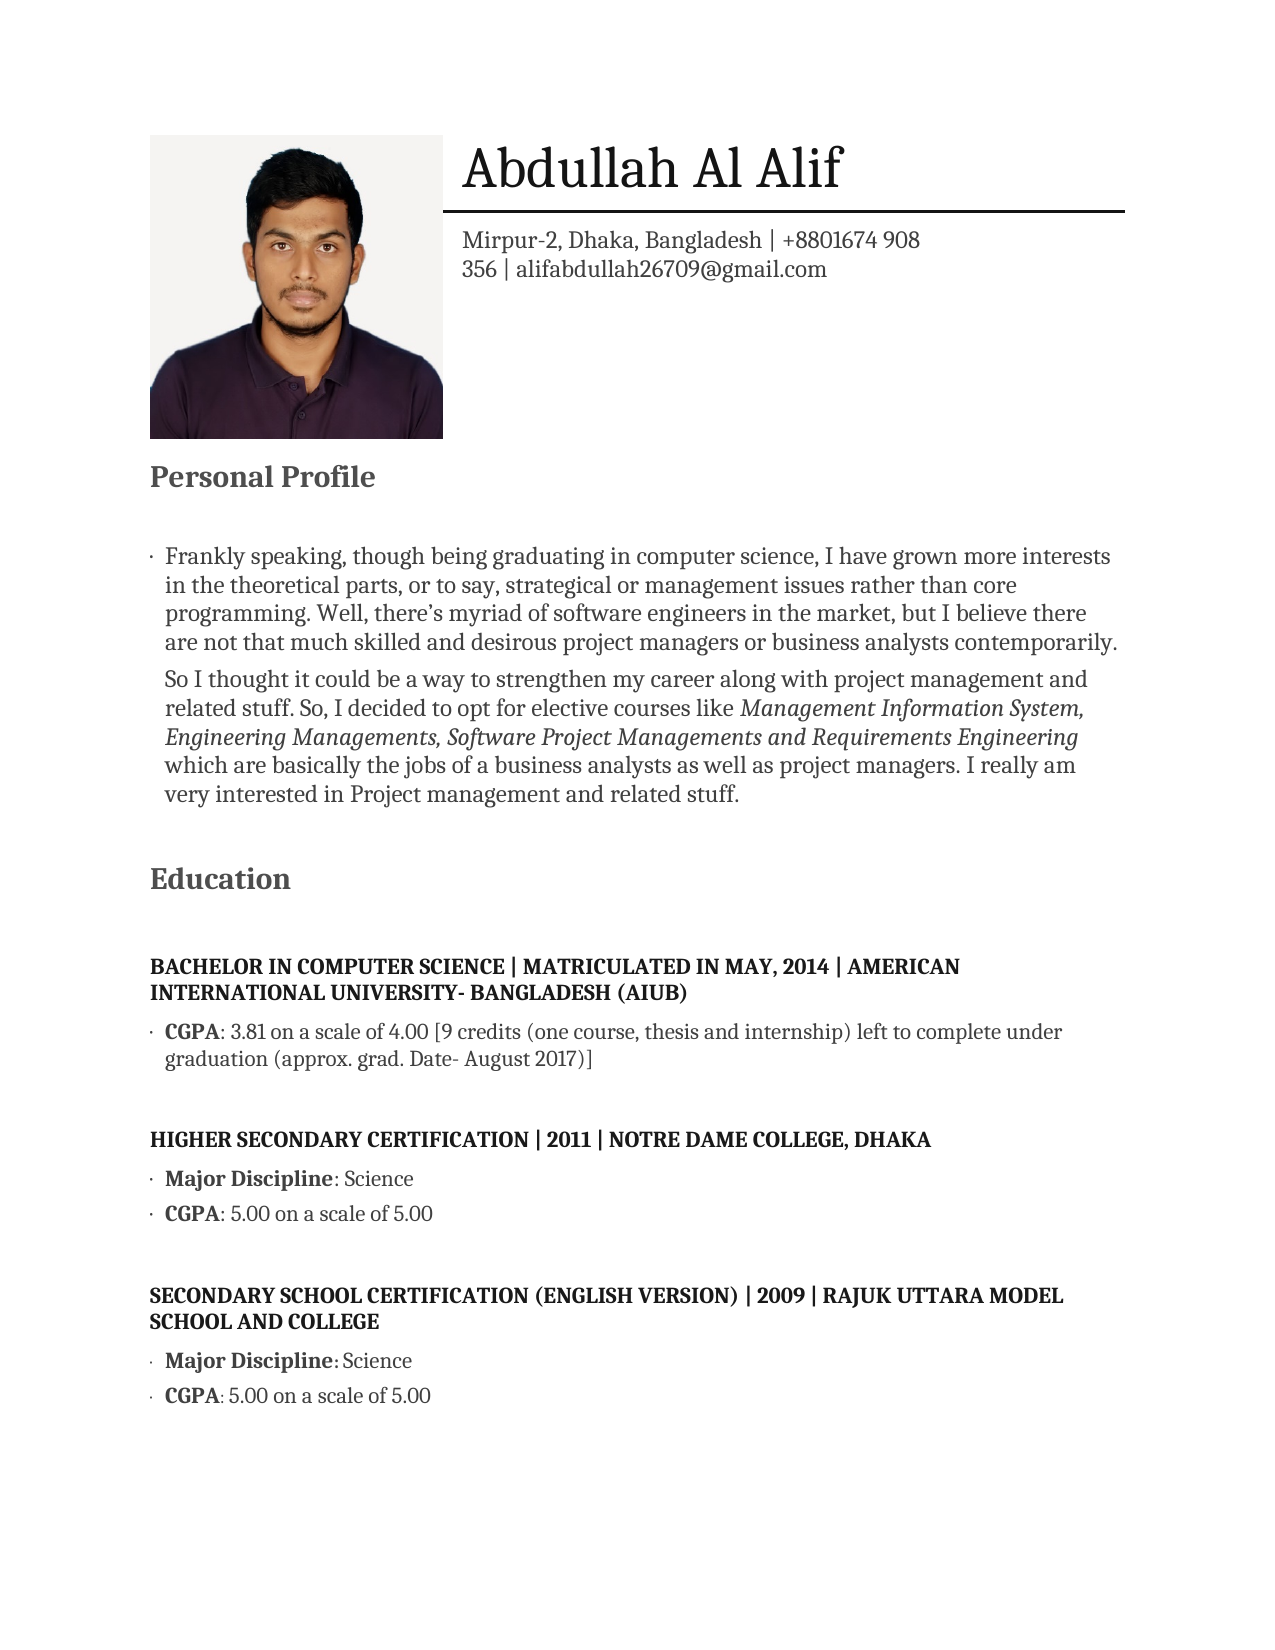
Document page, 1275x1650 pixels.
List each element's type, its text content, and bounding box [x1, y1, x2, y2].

list Major Discipline: Science [150, 1348, 1125, 1374]
subtitle Personal Profile [150, 459, 1125, 496]
subtitle Education [150, 861, 1125, 897]
subtitle secondary school certification (english version) | 2009 | Rajuk uttara model school and college [150, 1283, 1125, 1335]
subtitle Higher secondary certification | 2011 | notre dame college, dhaka [150, 1127, 1125, 1153]
list CGPA: 3.81 on a scale of 4.00 [9 credits (one course, thesis and internship) left to complete under graduation (approx. grad. Date- August 2017)] [150, 1019, 1125, 1072]
list Frankly speaking, though being graduating in computer science, I have grown more interests in the theoretical parts, or to say, strategical or management issues rather than core programming. Well, there’s myriad of software engineers in the market, but I believe there are not that much skilled and desirous project managers or business analysts contemporarily. [150, 542, 1125, 657]
list CGPA: 5.00 on a scale of 5.00 [150, 1382, 1125, 1409]
list CGPA: 5.00 on a scale of 5.00 [150, 1201, 1125, 1227]
text Mirpur-2, Dhaka, Bangladesh | +8801674 908 356 | alifabdullah26709@gmail.com [443, 226, 1125, 283]
picture [150, 135, 443, 439]
list So I thought it could be a way to strengthen my career along with project management and related stuff. So, I decided to opt for elective courses like Management Information System, Engineering Managements, Software Project Managements and Requirements Engineering which are basically the jobs of a business analysts as well as project managers. I really am very interested in Project management and related stuff. [165, 665, 1125, 809]
subtitle Bachelor in Computer SCIENCE | matriculated in may, 2014 | American international university- Bangladesh (AIUB) [150, 954, 1125, 1006]
list Major Discipline: Science [150, 1166, 1125, 1192]
title Abdullah Al Alif [443, 135, 1125, 210]
